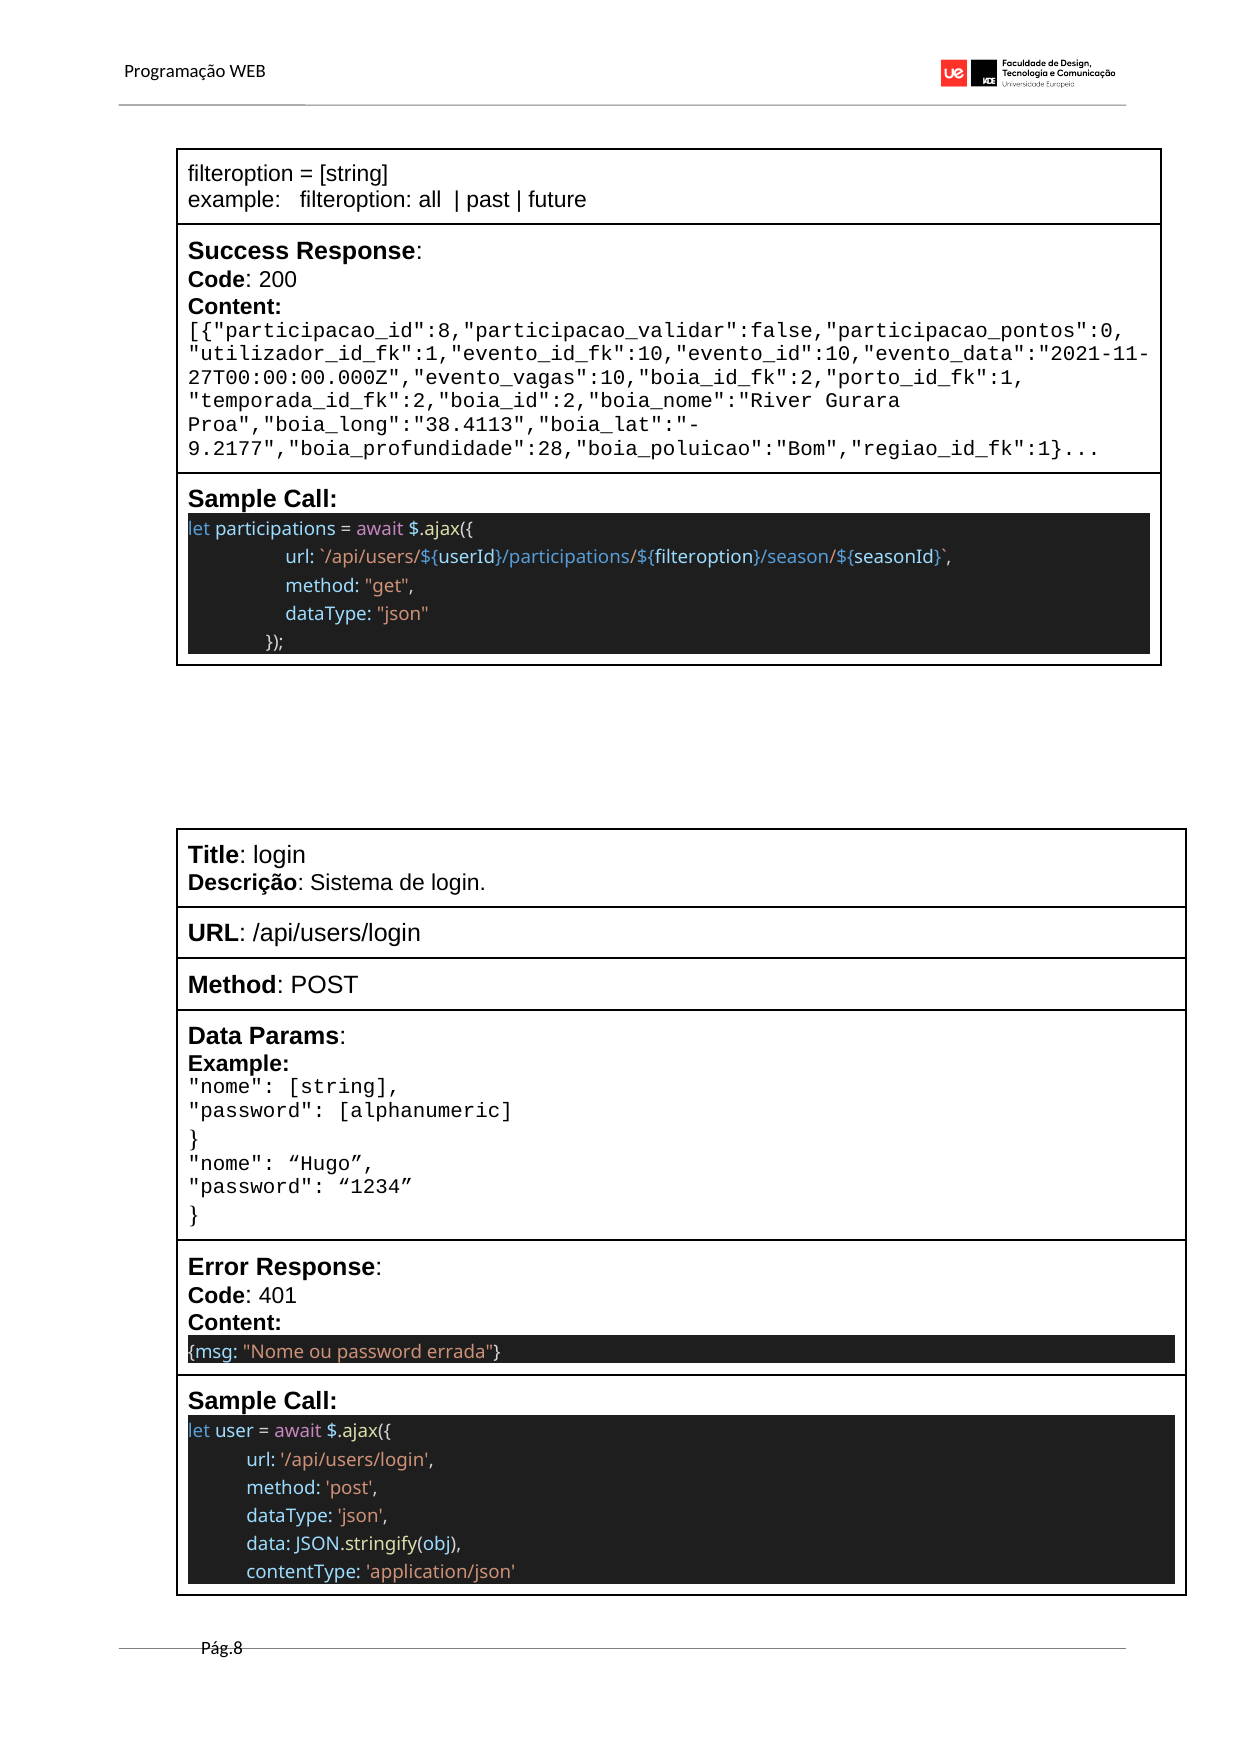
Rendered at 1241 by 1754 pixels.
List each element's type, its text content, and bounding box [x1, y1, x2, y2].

picture [927, 49, 1129, 98]
table_cell Error Response: Code: 401 Content: {msg: "Nome ou password errada"} [178, 1241, 1185, 1374]
table_cell Data Params: Example: "nome": [string], "password": [alphanumeric] } "nome": “Hugo”, "password": “1234” } [178, 1011, 1185, 1239]
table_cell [178, 1376, 1185, 1594]
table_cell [178, 150, 1160, 223]
table_header Title: login Descrição: Sistema de login. [178, 830, 1185, 906]
table_cell Method: POST [178, 959, 1185, 1009]
table_cell Success Response: Code: 200 Content: [{"participacao_id":8,"participacao_validar":false,"participacao_pontos":0, "utilizador_id_fk":1,"evento_id_fk":10,"evento_id":10,"evento_data":"2021-11-27T00:00:00.000Z","evento_vagas":10,"boia_id_fk":2,"porto_id_fk":1, "temporada_id_fk":2,"boia_id":2,"boia_nome":"River Gurara Proa","boia_long":"38.4113","boia_lat":"-9.2177","boia_profundidade":28,"boia_poluicao":"Bom","regiao_id_fk":1}... [178, 225, 1160, 472]
table_cell Sample Call: let participations = await $.ajax({ url: `/api/users/${userId}/participations/${filteroption}/season/${seasonId}`, method: "get", dataType: "json" }); [178, 474, 1160, 664]
table_cell URL: /api/users/login [178, 908, 1185, 957]
